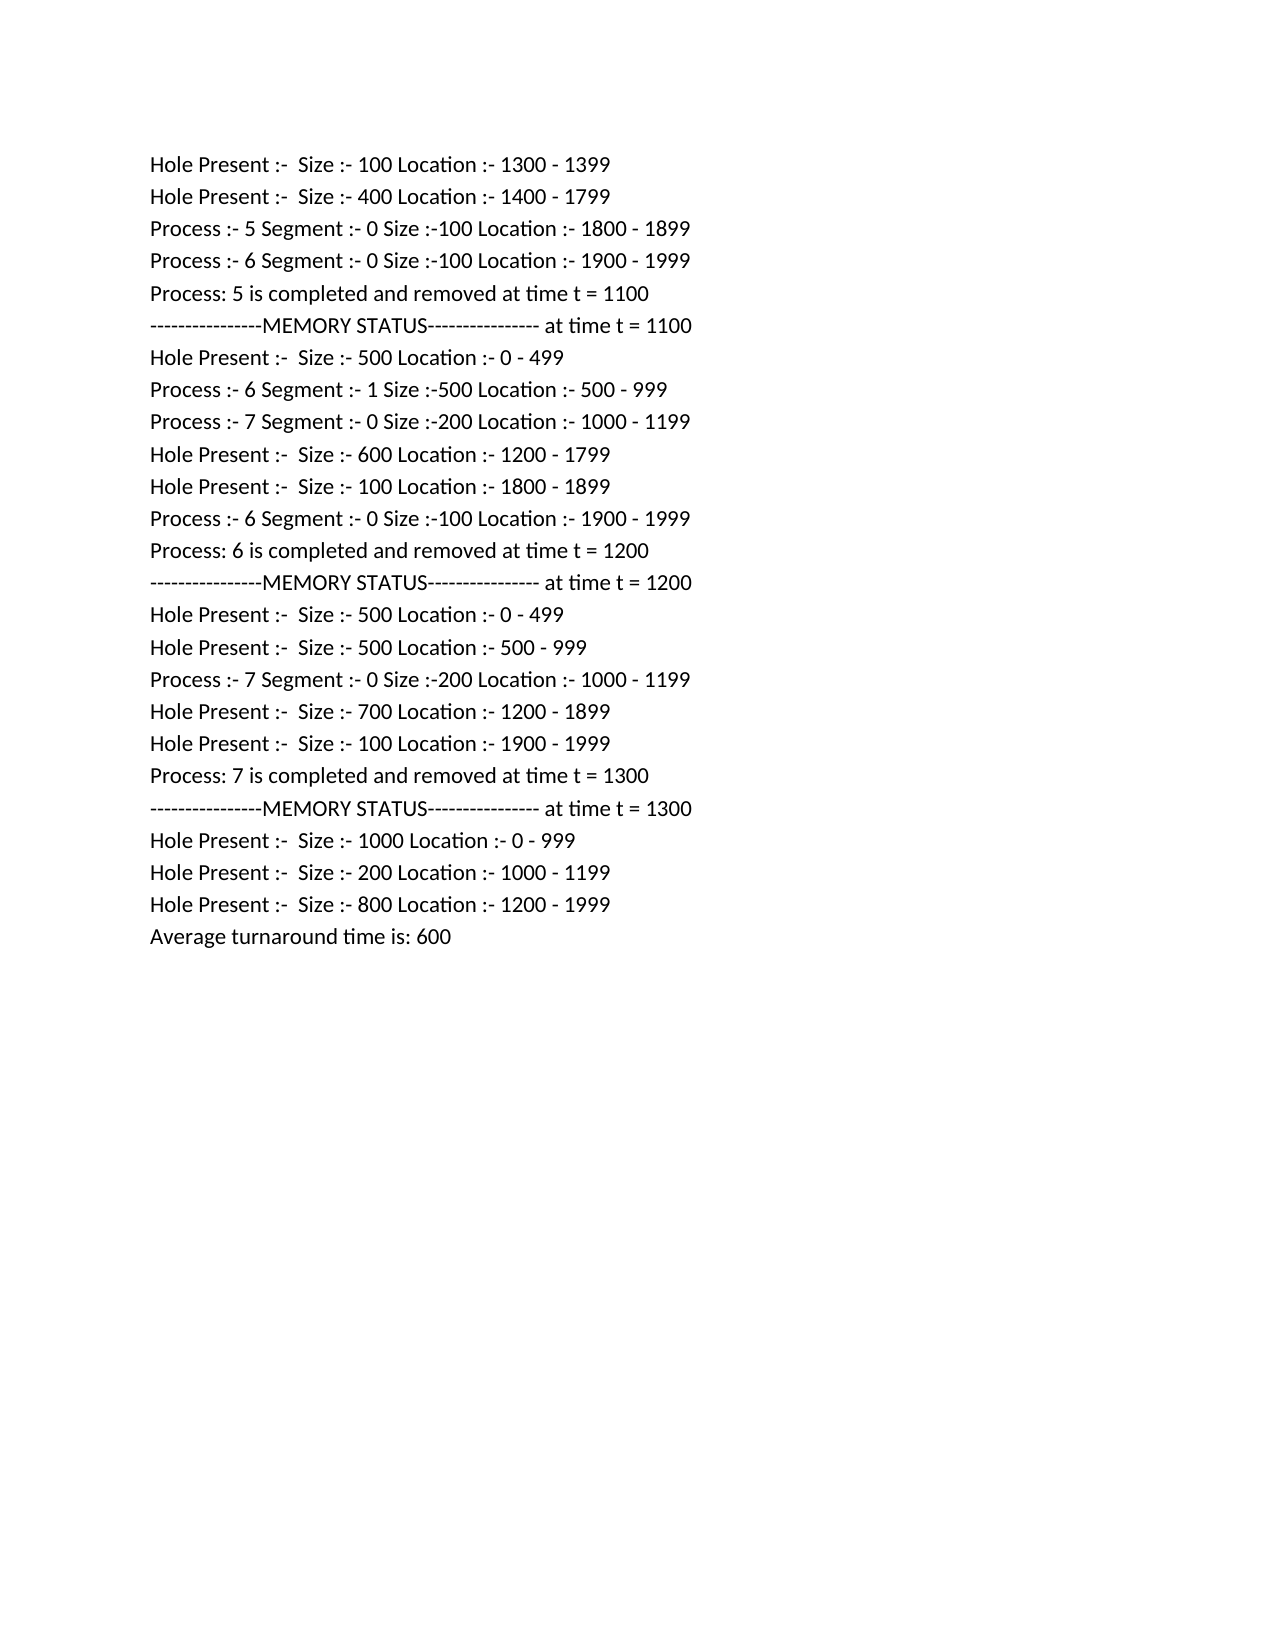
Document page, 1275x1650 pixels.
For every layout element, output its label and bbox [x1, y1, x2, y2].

text [150, 150, 1125, 951]
